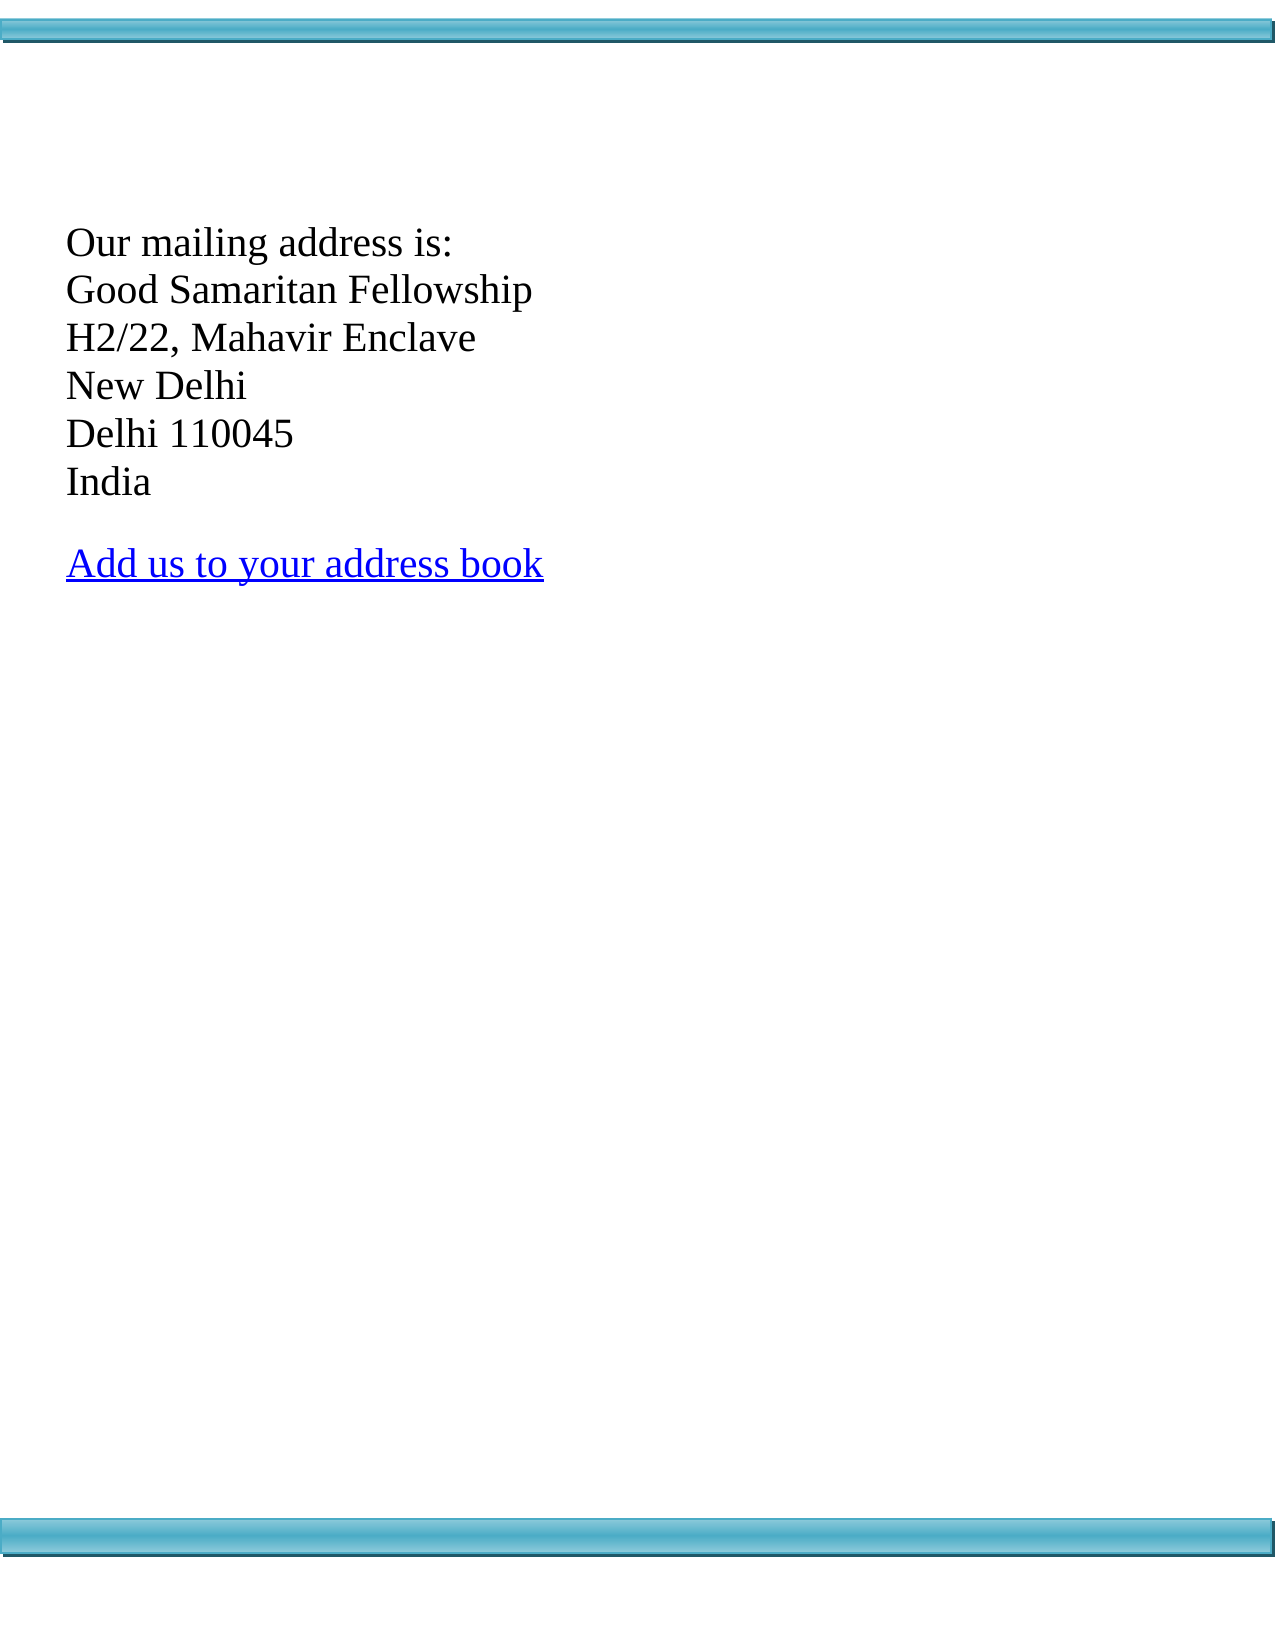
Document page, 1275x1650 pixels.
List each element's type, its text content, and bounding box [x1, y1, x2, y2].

text Our mailing address is: [66, 217, 1035, 265]
text New Delhi [66, 361, 1035, 409]
text India [66, 457, 1035, 504]
text Delhi 110045 [66, 409, 1035, 457]
text Add us to your address book [66, 538, 1035, 586]
text Good Samaritan Fellowship [66, 265, 1035, 313]
text H2/22, Mahavir Enclave [66, 313, 1035, 361]
